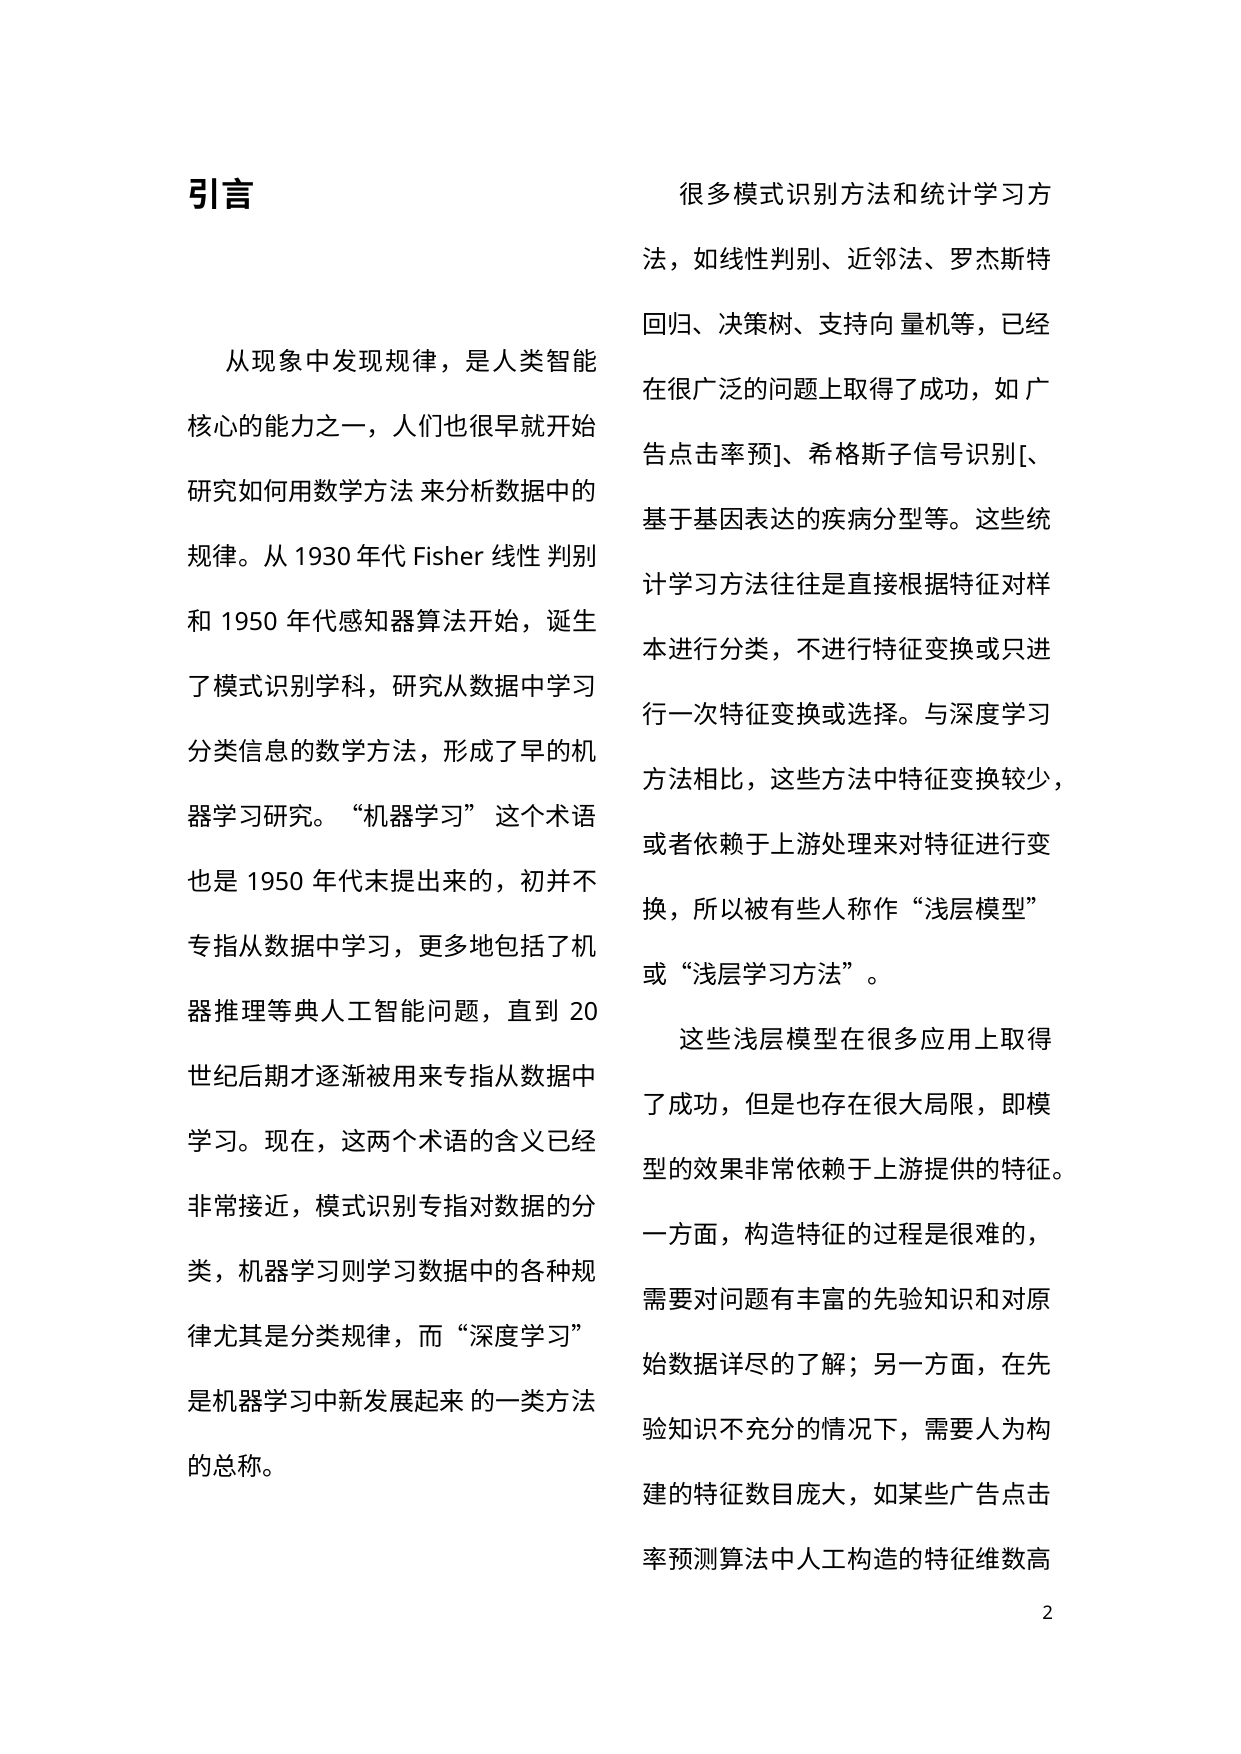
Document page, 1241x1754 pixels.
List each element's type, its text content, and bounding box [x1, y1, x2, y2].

text 这些浅层模型在很多应用上取得了成功，但是也存在很大局限，即模型的效果非常依赖于上游提供的特征。一方面，构造特征的过程是很难的，需要对问题有丰富的先验知识和对原始数据详尽的了解；另一方面，在先验知识不充分的情况下，需要人为构建的特征数目庞大，如某些广告点击率预测算法中人工构造的特征维数高达数亿维。 [642, 1005, 1053, 1590]
text 从现象中发现规律，是人类智能核心的能力之一，人们也很早就开始研究如何用数学方法 来分析数据中的规律。从1930年代 Fisher 线性 判别和 1950 年代感知器算法开始，诞生了模式识别学科，研究从数据中学习分类信息的数学方法，形成了早的机器学习研究。“机器学习” 这个术语也是 1950 年代末提出来的，初并不专指从数据中学习，更多地包括了机器推理等典人工智能问题，直到 20世纪后期才逐渐被用来专指从数据中学习。现在，这两个术语的含义已经非常接近，模式识别专指对数据的分类，机器学习则学习数据中的各种规律尤其是分类规律，而“深度学习”是机器学习中新发展起来 的一类方法的总称。 [187, 327, 598, 1497]
subtitle 引言 [187, 160, 598, 225]
text 很多模式识别方法和统计学习方法，如线性判别、近邻法、罗杰斯特回归、决策树、支持向 量机等，已经在很广泛的问题上取得了成功，如 广告点击率预]、希格斯子信号识别[、基于基因表达的疾病分型等。这些统计学习方法往往是直接根据特征对样本进行分类，不进行特征变换或只进行一次特征变换或选择。与深度学习方法相比，这些方法中特征变换较少，或者依赖于上游处理来对特征进行变换，所以被有些人称作“浅层模型”或“浅层学习方法”。 [642, 160, 1053, 1005]
